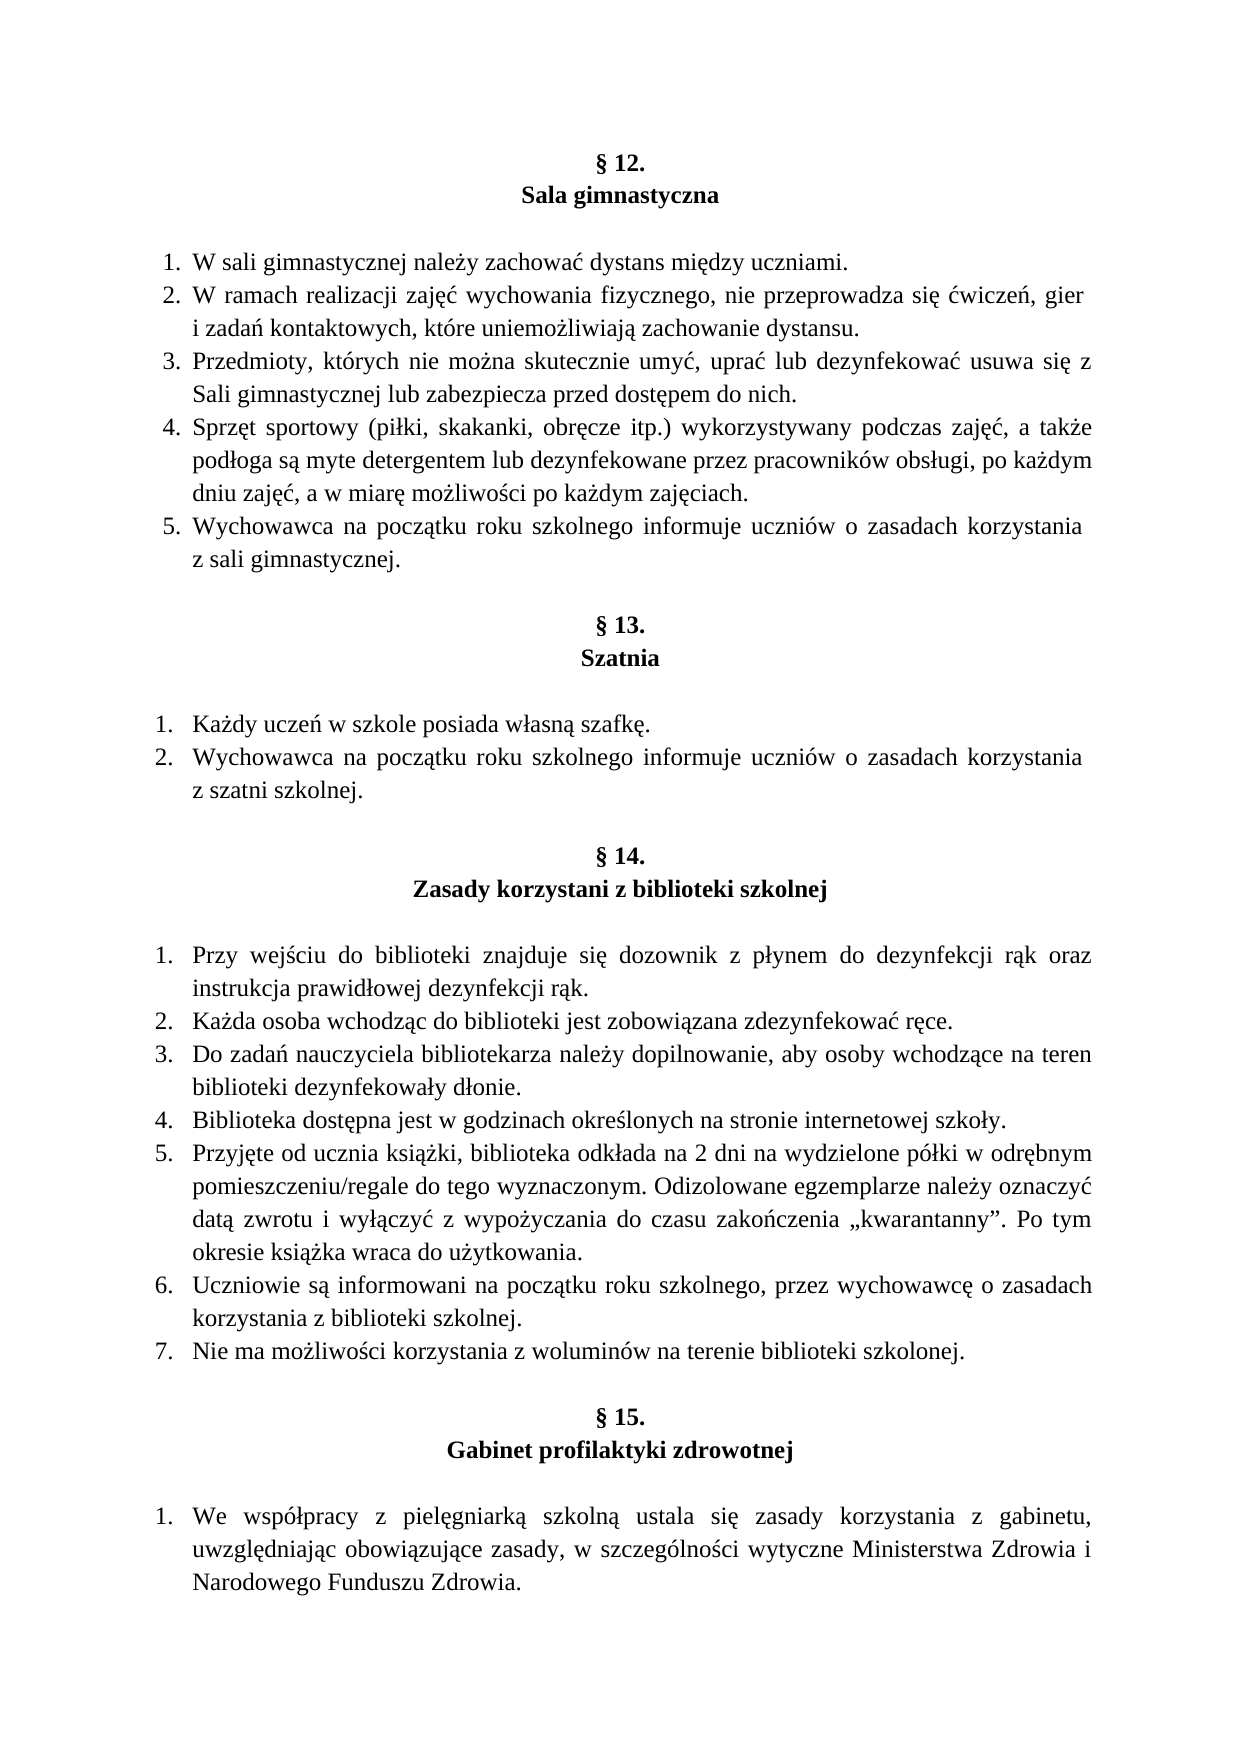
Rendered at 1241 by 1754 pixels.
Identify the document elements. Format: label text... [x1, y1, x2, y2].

list Szatnia [148, 643, 1093, 672]
list Nie ma możliwości korzystania z woluminów na terenie biblioteki szkolonej. [154, 1336, 1093, 1365]
list Przedmioty, których nie można skutecznie umyć, uprać lub dezynfekować usuwa się z Sali gimnastycznej lub zabezpiecza przed dostępem do nich. [162, 346, 1093, 407]
list Przyjęte od ucznia książki, biblioteka odkłada na 2 dni na wydzielone półki w odrębnym pomieszczeniu/regale do tego wyznaczonym. Odizolowane egzemplarze należy oznaczyć datą zwrotu i wyłączyć z wypożyczania do czasu zakończenia „kwarantanny”. Po tym okresie książka wraca do użytkowania. [154, 1138, 1093, 1266]
list Uczniowie są informowani na początku roku szkolnego, przez wychowawcę o zasadach korzystania z biblioteki szkolnej. [154, 1270, 1093, 1332]
list Sala gimnastyczna [148, 181, 1093, 209]
list W sali gimnastycznej należy zachować dystans między uczniami. [162, 247, 1093, 275]
list Zasady korzystani z biblioteki szkolnej [148, 874, 1093, 903]
list Każdy uczeń w szkole posiada własną szafkę. [154, 709, 1093, 738]
list § 13. [148, 610, 1093, 639]
list We współpracy z pielęgniarką szkolną ustala się zasady korzystania z gabinetu, uwzględniając obowiązujące zasady, w szczególności wytyczne Ministerstwa Zdrowia i Narodowego Funduszu Zdrowia. [154, 1501, 1093, 1596]
list Każda osoba wchodząc do biblioteki jest zobowiązana zdezynfekować ręce. [154, 1006, 1093, 1035]
list Wychowawca na początku roku szkolnego informuje uczniów o zasadach korzystania z szatni szkolnej. [154, 742, 1093, 804]
list § 14. [148, 841, 1093, 870]
list § 12. [148, 148, 1093, 176]
list Sprzęt sportowy (piłki, skakanki, obręcze itp.) wykorzystywany podczas zajęć, a także podłoga są myte detergentem lub dezynfekowane przez pracowników obsługi, po każdym dniu zajęć, a w miarę możliwości po każdym zajęciach. [162, 412, 1093, 507]
list Przy wejściu do biblioteki znajduje się dozownik z płynem do dezynfekcji rąk oraz instrukcja prawidłowej dezynfekcji rąk. [154, 940, 1093, 1002]
list Do zadań nauczyciela bibliotekarza należy dopilnowanie, aby osoby wchodzące na teren biblioteki dezynfekowały dłonie. [154, 1039, 1093, 1101]
text § 15. [148, 1402, 1093, 1431]
list Biblioteka dostępna jest w godzinach określonych na stronie internetowej szkoły. [154, 1105, 1093, 1134]
list Wychowawca na początku roku szkolnego informuje uczniów o zasadach korzystania z sali gimnastycznej. [162, 511, 1093, 573]
list W ramach realizacji zajęć wychowania fizycznego, nie przeprowadza się ćwiczeń, gier i zadań kontaktowych, które uniemożliwiają zachowanie dystansu. [162, 280, 1093, 341]
list Gabinet profilaktyki zdrowotnej [148, 1435, 1093, 1464]
